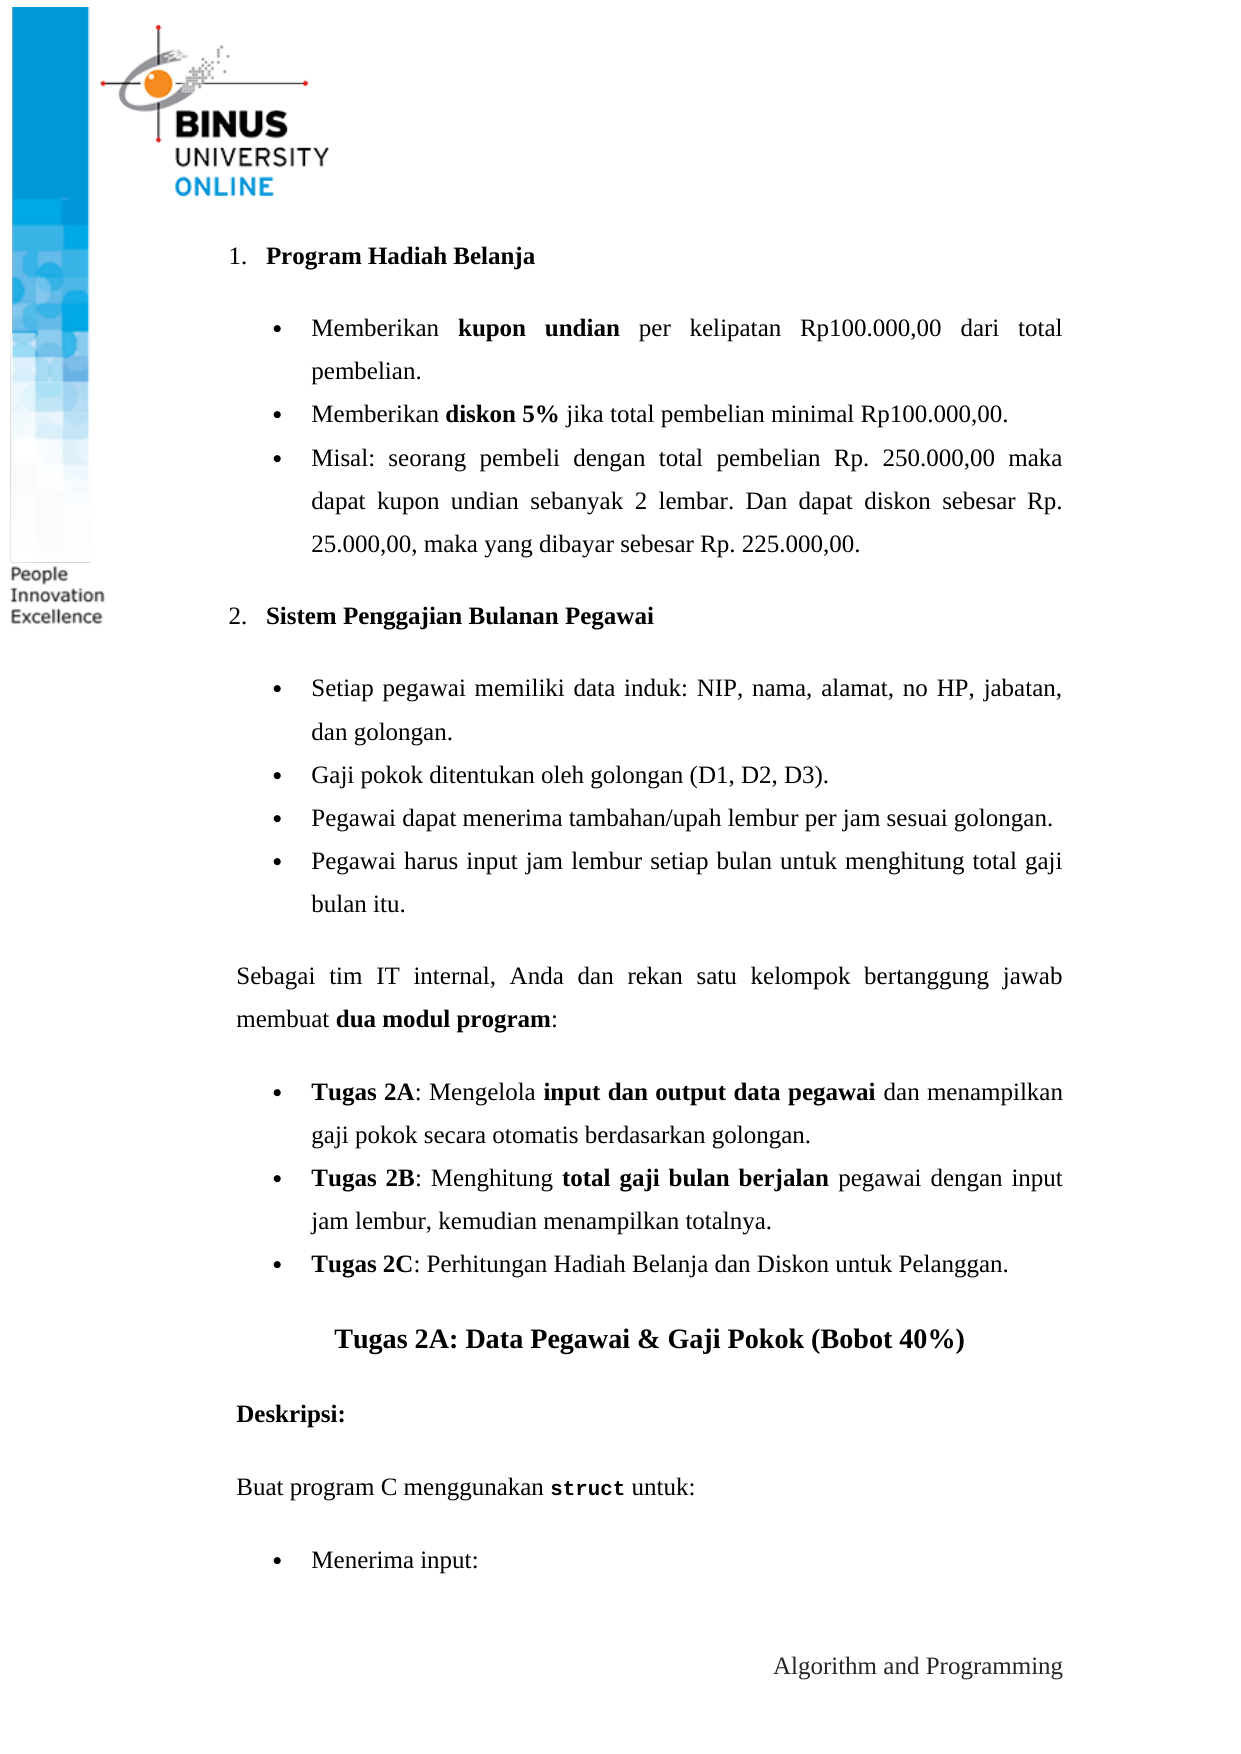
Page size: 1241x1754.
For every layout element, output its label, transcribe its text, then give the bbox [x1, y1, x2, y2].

text Tugas 2A: Data Pegawai & Gaji Pokok (Bobot 40%) [236, 1394, 1063, 1426]
list Sistem Penggajian Bulanan Pegawai [228, 673, 1063, 702]
list Setiap pegawai memiliki data induk: NIP, nama, alamat, no HP, jabatan, dan golongan. [274, 746, 1063, 818]
text Sebagai tim IT internal, Anda dan rekan satu kelompok bertanggung jawab membuat dua modul program: [236, 1034, 1063, 1106]
list Gaji pokok ditentukan oleh golongan (D1, D2, D3). [274, 832, 1063, 861]
list Tugas 2A: Mengelola input dan output data pegawai dan menampilkan gaji pokok secara otomatis berdasarkan golongan. [274, 1149, 1063, 1221]
picture [0, 7, 333, 629]
list Memberikan diskon 5% jika total pembelian minimal Rp100.000,00. [274, 472, 1063, 501]
list Tugas 2B: Menghitung total gaji bulan berjalan pegawai dengan input jam lembur, kemudian menampilkan totalnya. [274, 1235, 1063, 1307]
text Deskripsi: [236, 1472, 1063, 1500]
text Buat program C menggunakan struct untuk: [236, 1544, 1063, 1573]
list Misal: seorang pembeli dengan total pembelian Rp. 250.000,00 maka dapat kupon undian sebanyak 2 lembar. Dan dapat diskon sebesar Rp. 25.000,00, maka yang dibayar sebesar Rp. 225.000,00. [274, 515, 1063, 630]
list Tugas 2C: Perhitungan Hadiah Belanja dan Diskon untuk Pelanggan. [274, 1322, 1063, 1350]
list Pegawai dapat menerima tambahan/upah lembur per jam sesuai golongan. [274, 875, 1063, 904]
list Pegawai harus input jam lembur setiap bulan untuk menghitung total gaji bulan itu. [274, 918, 1063, 990]
list Memberikan kupon undian per kelipatan Rp100.000,00 dari total pembelian. [274, 386, 1063, 457]
list Program Hadiah Belanja [228, 313, 1063, 342]
